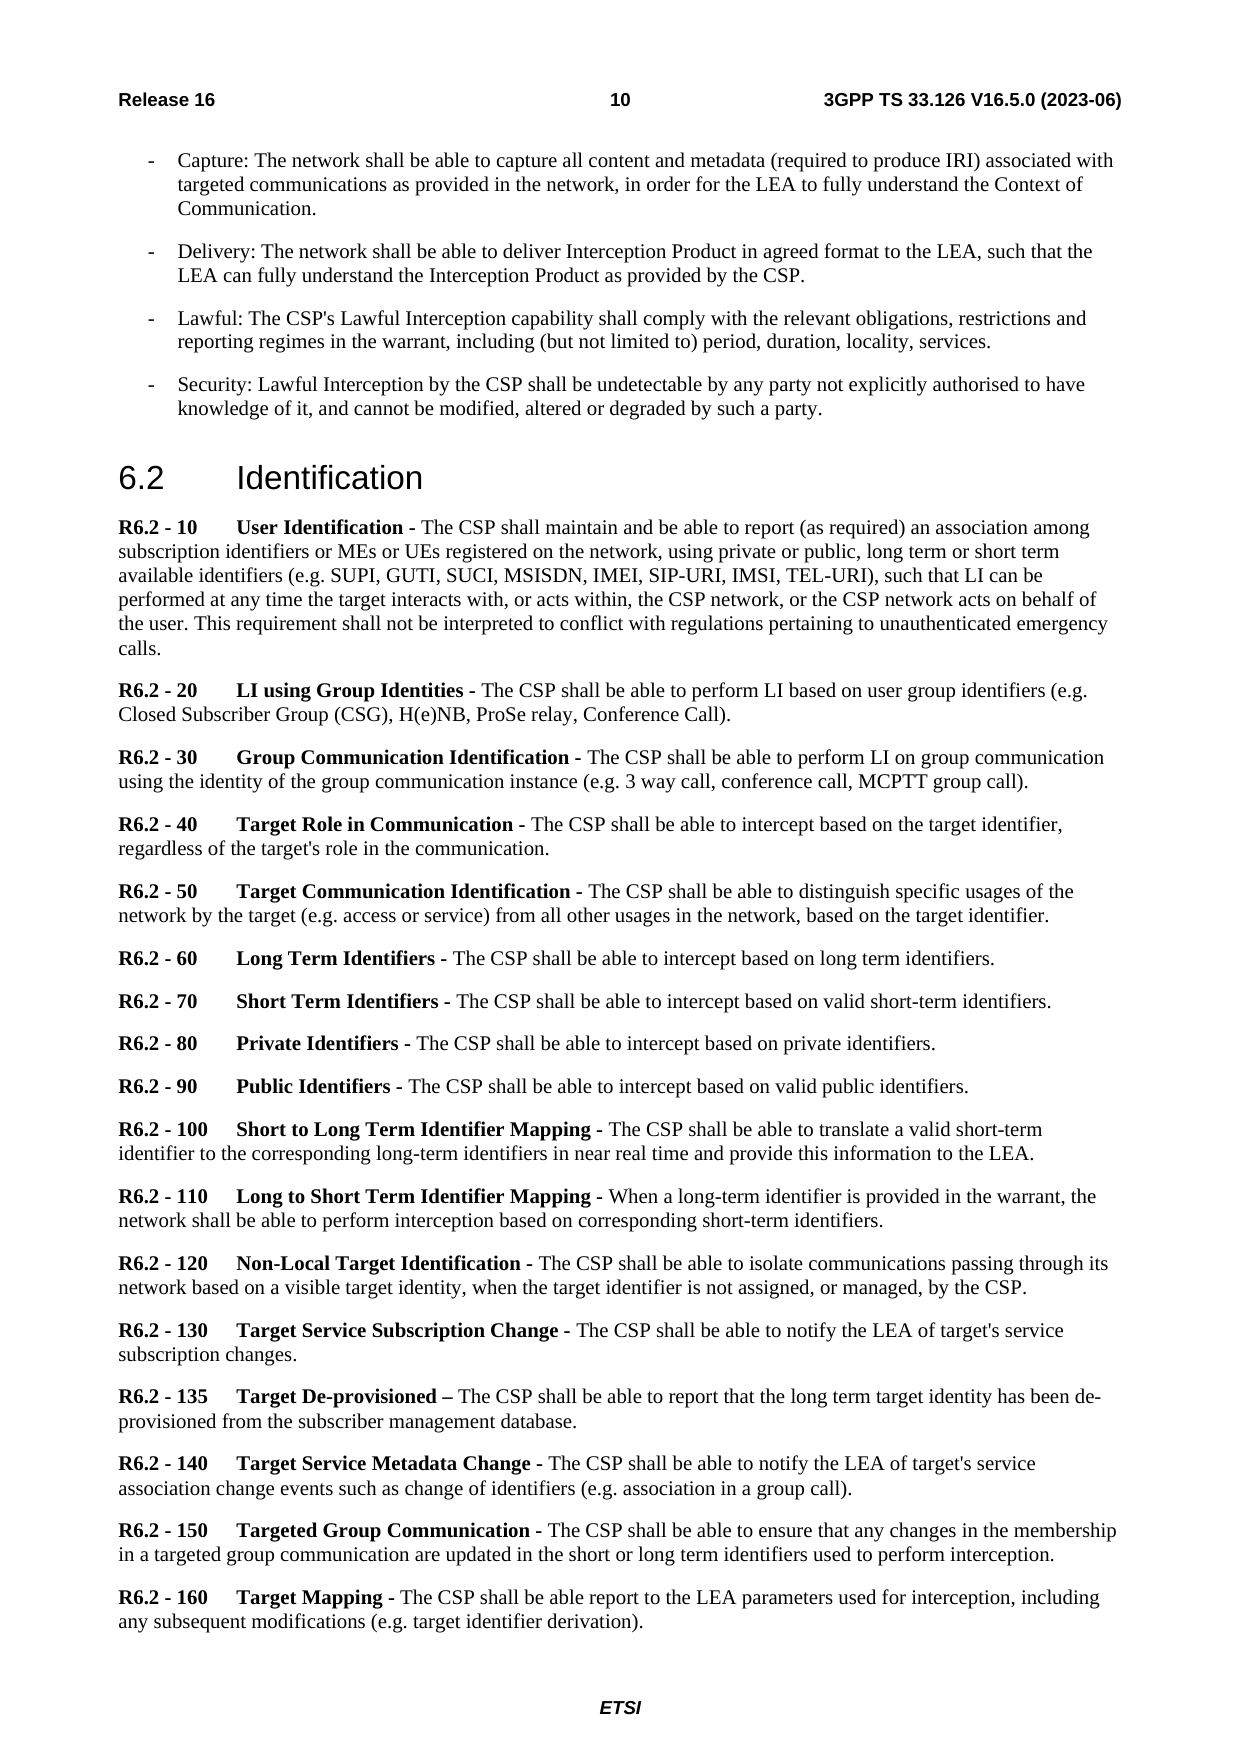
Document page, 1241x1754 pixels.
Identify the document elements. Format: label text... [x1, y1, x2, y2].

text R6.2 - 100 Short to Long Term Identifier Mapping - The CSP shall be able to translate a valid short-term identifier to the corresponding long-term identifiers in near real time and provide this information to the LEA. [118, 1117, 1122, 1165]
text R6.2 - 60 Long Term Identifiers - The CSP shall be able to intercept based on long term identifiers. [118, 946, 1122, 970]
text R6.2 - 90 Public Identifiers - The CSP shall be able to intercept based on valid public identifiers. [118, 1074, 1122, 1098]
text R6.2 - 120 Non-Local Target Identification - The CSP shall be able to isolate communications passing through its network based on a visible target identity, when the target identifier is not assigned, or managed, by the CSP. [118, 1251, 1122, 1299]
text R6.2 - 50 Target Communication Identification - The CSP shall be able to distinguish specific usages of the network by the target (e.g. access or service) from all other usages in the network, based on the target identifier. [118, 879, 1122, 927]
text R6.2 - 160 Target Mapping - The CSP shall be able report to the LEA parameters used for interception, including any subsequent modifications (e.g. target identifier derivation). [118, 1585, 1122, 1633]
text - Lawful: The CSP's Lawful Interception capability shall comply with the relevant obligations, restrictions and reporting regimes in the warrant, including (but not limited to) period, duration, locality, services. [148, 305, 1122, 353]
text R6.2 - 10 User Identification - The CSP shall maintain and be able to report (as required) an association among subscription identifiers or MEs or UEs registered on the network, using private or public, long term or short term available identifiers (e.g. SUPI, GUTI, SUCI, MSISDN, IMEI, SIP-URI, IMSI, TEL-URI), such that LI can be performed at any time the target interacts with, or acts within, the CSP network, or the CSP network acts on behalf of the user. This requirement shall not be interpreted to conflict with regulations pertaining to unauthenticated emergency calls. [118, 515, 1122, 659]
text R6.2 - 30 Group Communication Identification - The CSP shall be able to perform LI on group communication using the identity of the group communication instance (e.g. 3 way call, conference call, MCPTT group call). [118, 745, 1122, 793]
text R6.2 - 150 Targeted Group Communication - The CSP shall be able to ensure that any changes in the membership in a targeted group communication are updated in the short or long term identifiers used to perform interception. [118, 1518, 1122, 1566]
text R6.2 - 130 Target Service Subscription Change - The CSP shall be able to notify the LEA of target's service subscription changes. [118, 1318, 1122, 1366]
text R6.2 - 80 Private Identifiers - The CSP shall be able to intercept based on private identifiers. [118, 1031, 1122, 1055]
text R6.2 - 40 Target Role in Communication - The CSP shall be able to intercept based on the target identifier, regardless of the target's role in the communication. [118, 812, 1122, 860]
text R6.2 - 110 Long to Short Term Identifier Mapping - When a long-term identifier is provided in the warrant, the network shall be able to perform interception based on corresponding short-term identifiers. [118, 1184, 1122, 1232]
text - Security: Lawful Interception by the CSP shall be undetectable by any party not explicitly authorised to have knowledge of it, and cannot be modified, altered or degraded by such a party. [148, 372, 1122, 420]
text R6.2 - 70 Short Term Identifiers - The CSP shall be able to intercept based on valid short-term identifiers. [118, 988, 1122, 1013]
text - Capture: The network shall be able to capture all content and metadata (required to produce IRI) associated with targeted communications as provided in the network, in order for the LEA to fully understand the Context of Communication. [148, 148, 1122, 220]
text R6.2 - 20 LI using Group Identities - The CSP shall be able to perform LI based on user group identifiers (e.g. Closed Subscriber Group (CSG), H(e)NB, ProSe relay, Conference Call). [118, 678, 1122, 726]
text - Delivery: The network shall be able to deliver Interception Product in agreed format to the LEA, such that the LEA can fully understand the Interception Product as provided by the CSP. [148, 238, 1122, 287]
text R6.2 - 135 Target De-provisioned – The CSP shall be able to report that the long term target identity has been de-provisioned from the subscriber management database. [118, 1384, 1122, 1433]
subtitle 6.2 Identification [118, 458, 1122, 496]
text R6.2 - 140 Target Service Metadata Change - The CSP shall be able to notify the LEA of target's service association change events such as change of identifiers (e.g. association in a group call). [118, 1451, 1122, 1499]
